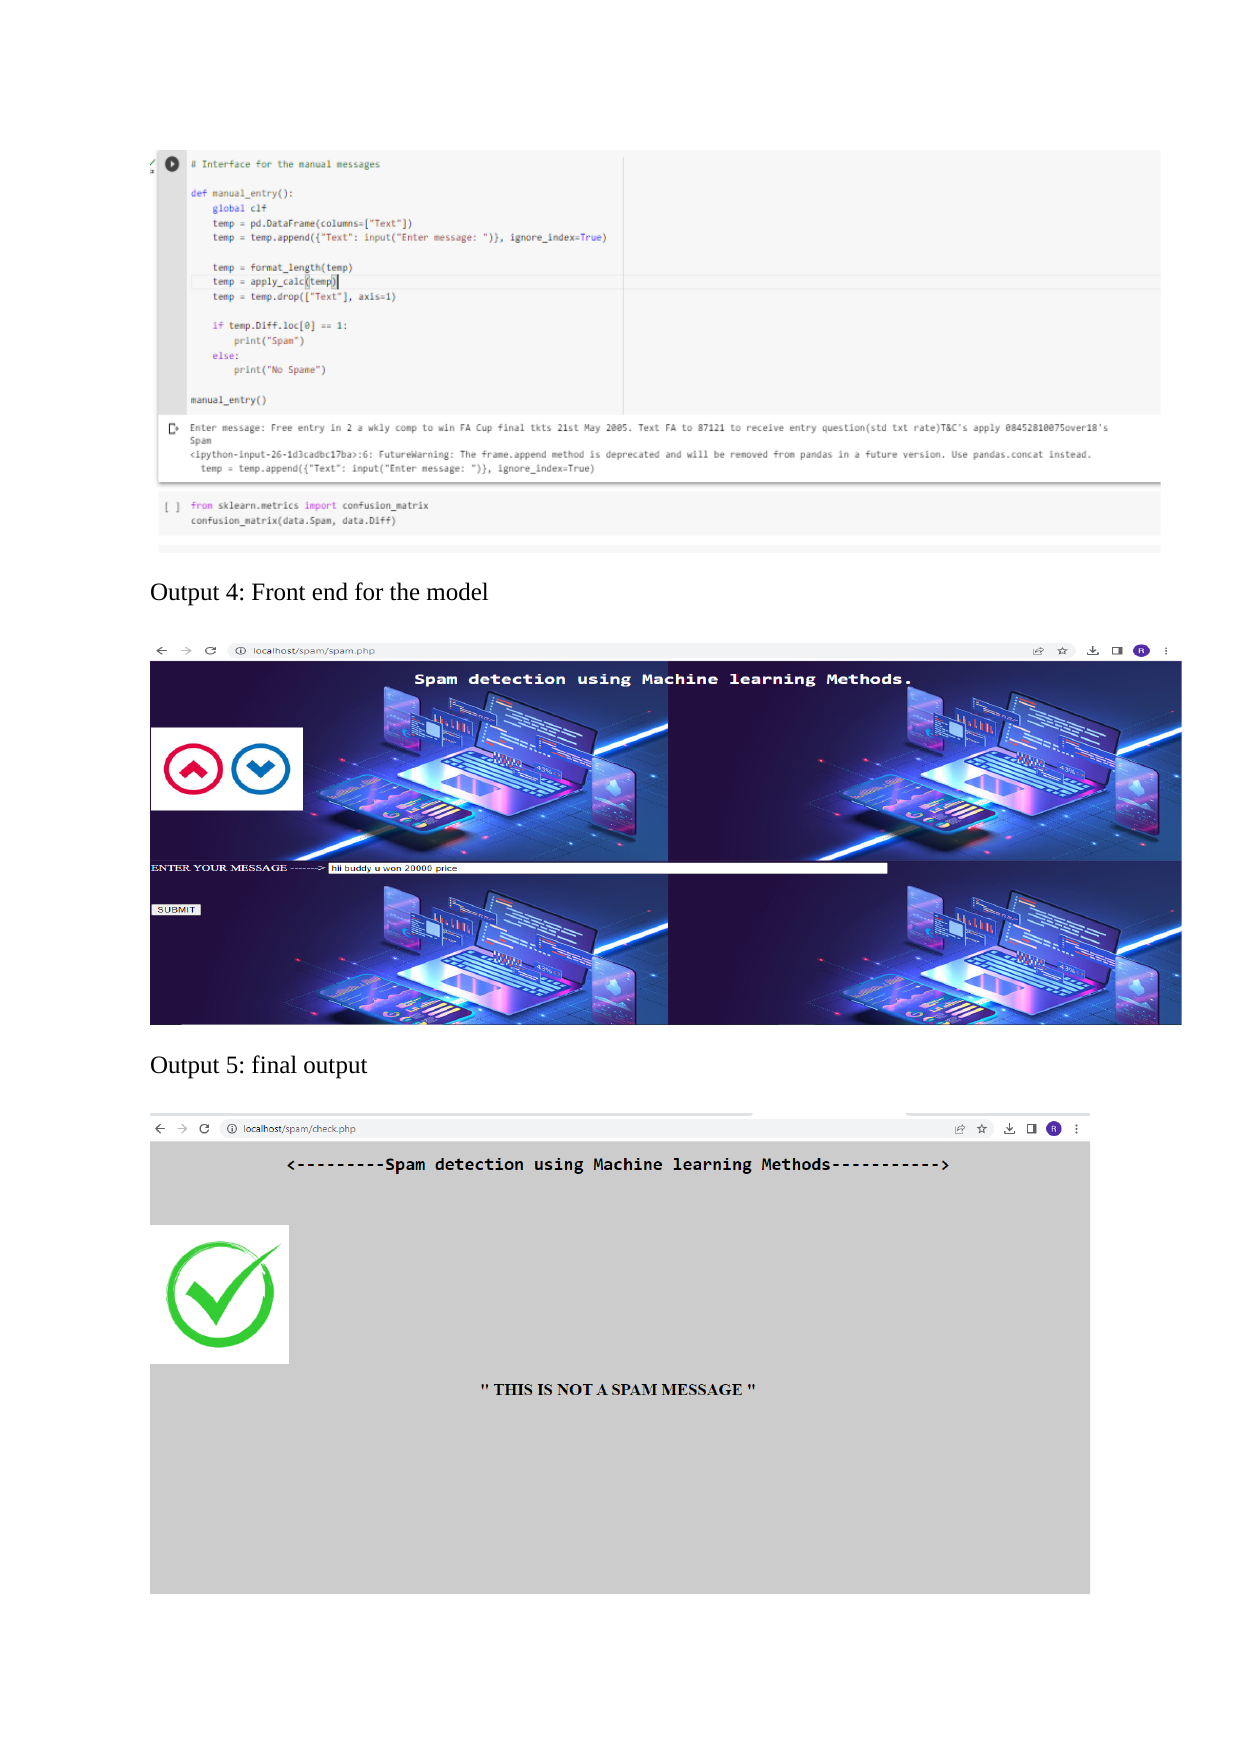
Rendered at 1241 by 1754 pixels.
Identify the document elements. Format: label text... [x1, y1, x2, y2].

picture [150, 150, 1161, 553]
picture [150, 641, 1182, 1025]
picture [150, 1113, 1091, 1594]
text Output 4: Front end for the model [150, 577, 1090, 606]
text Output 5: final output [150, 1050, 1090, 1078]
